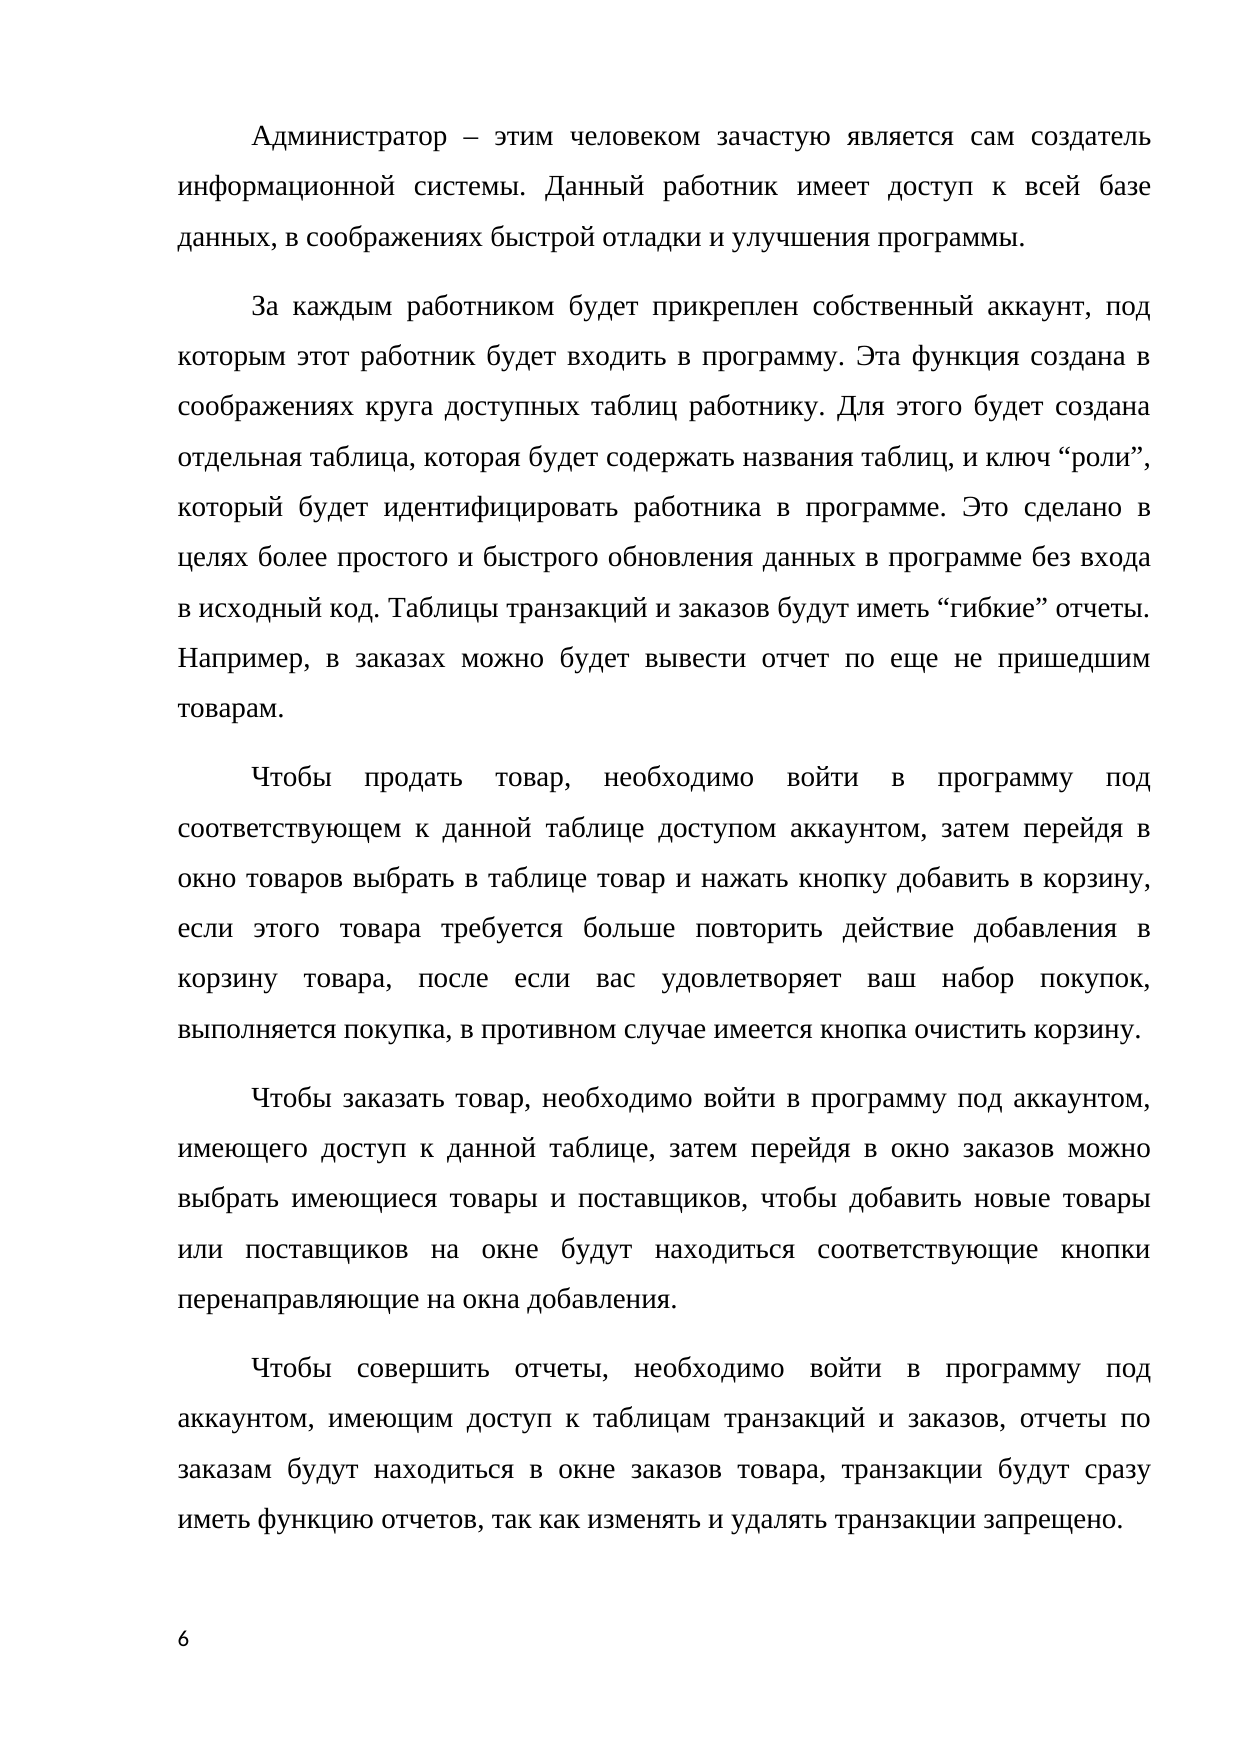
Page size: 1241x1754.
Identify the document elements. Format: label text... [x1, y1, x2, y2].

text Чтобы продать товар, необходимо войти в программу под соответствующем к данной таблице доступом аккаунтом, затем перейдя в окно товаров выбрать в таблице товар и нажать кнопку добавить в корзину, если этого товара требуется больше повторить действие добавления в корзину товара, после если вас удовлетворяет ваш набор покупок, выполняется покупка, в противном случае имеется кнопка очистить корзину. [177, 759, 1152, 1044]
text Администратор – этим человеком зачастую является сам создатель информационной системы. Данный работник имеет доступ к всей базе данных, в соображениях быстрой отладки и улучшения программы. [177, 118, 1152, 252]
text За каждым работником будет прикреплен собственный аккаунт, под которым этот работник будет входить в программу. Эта функция создана в соображениях круга доступных таблиц работнику. Для этого будет создана отдельная таблица, которая будет содержать названия таблиц, и ключ “роли”, который будет идентифицировать работника в программе. Это сделано в целях более простого и быстрого обновления данных в программе без входа в исходный код. Таблицы транзакций и заказов будут иметь “гибкие” отчеты. Например, в заказах можно будет вывести отчет по еще не пришедшим товарам. [177, 288, 1152, 724]
